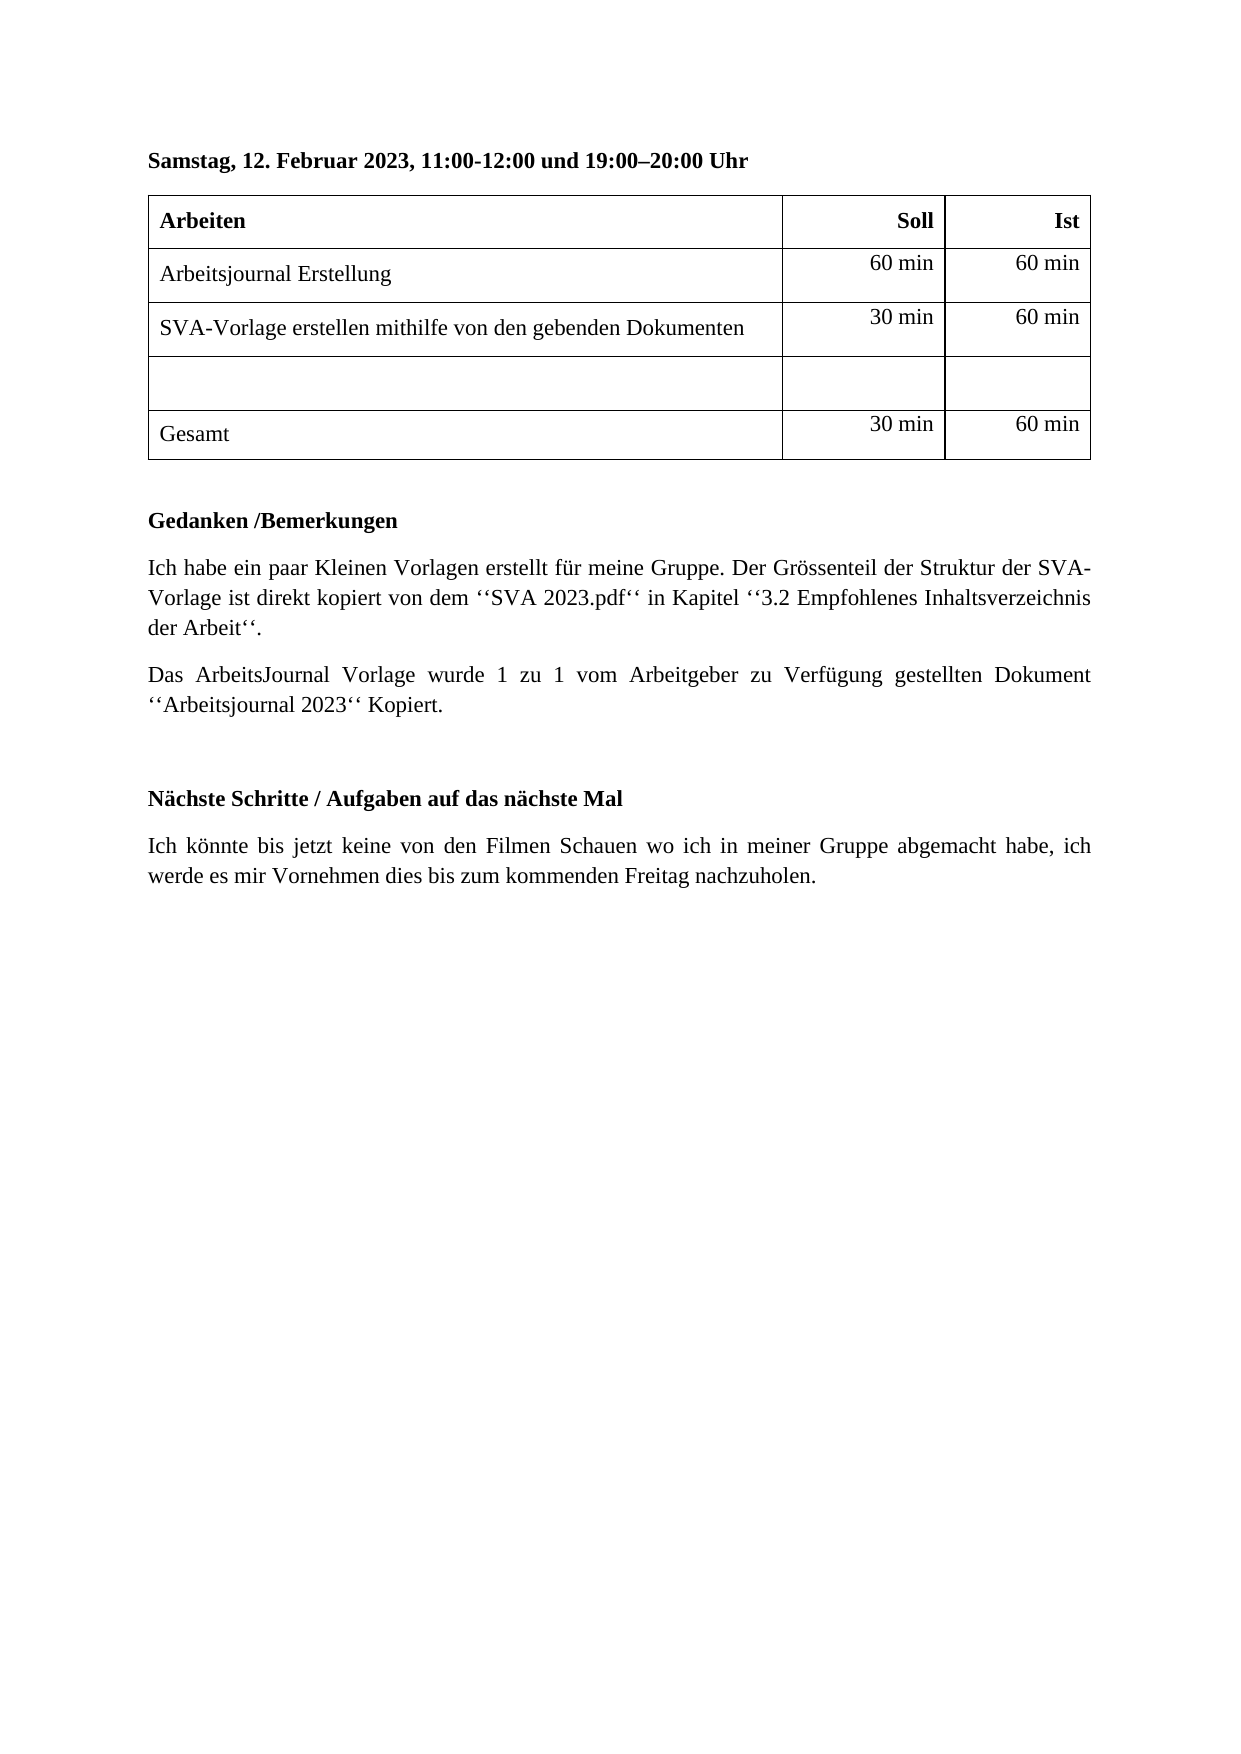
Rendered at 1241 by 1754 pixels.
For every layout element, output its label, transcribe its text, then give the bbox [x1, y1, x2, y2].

text Das ArbeitsJournal Vorlage wurde 1 zu 1 vom Arbeitgeber zu Verfügung gestellten Dokument ‘‘Arbeitsjournal 2023‘‘ Kopiert. [148, 661, 1093, 718]
text Gedanken /Bemerkungen [148, 507, 1093, 533]
table_header Ist [946, 196, 1090, 248]
table_cell 60 min [946, 411, 1090, 459]
table_cell 60 min [946, 249, 1090, 302]
table_cell [149, 357, 782, 409]
text Nächste Schritte / Aufgaben auf das nächste Mal [148, 785, 1093, 812]
table_cell 60 min [783, 249, 944, 302]
table_cell 60 min [946, 303, 1090, 356]
table_header Soll [783, 196, 944, 248]
table_cell [783, 357, 944, 409]
text Samstag, 12. Februar 2023, 11:00-12:00 und 19:00–20:00 Uhr [148, 148, 1093, 174]
table_cell SVA-Vorlage erstellen mithilfe von den gebenden Dokumenten [149, 303, 782, 356]
table_header Arbeiten [149, 196, 782, 248]
table_cell 30 min [783, 411, 944, 459]
table_cell [946, 357, 1090, 409]
table_cell Gesamt [149, 411, 782, 459]
table_cell 30 min [783, 303, 944, 356]
table_cell Arbeitsjournal Erstellung [149, 249, 782, 302]
text Ich könnte bis jetzt keine von den Filmen Schauen wo ich in meiner Gruppe abgemacht habe, ich werde es mir Vornehmen dies bis zum kommenden Freitag nachzuholen. [148, 832, 1093, 889]
text Ich habe ein paar Kleinen Vorlagen erstellt für meine Gruppe. Der Grössenteil der Struktur der SVA-Vorlage ist direkt kopiert von dem ‘‘SVA 2023.pdf‘‘ in Kapitel ‘‘3.2 Empfohlenes Inhaltsverzeichnis der Arbeit‘‘. [148, 554, 1093, 641]
